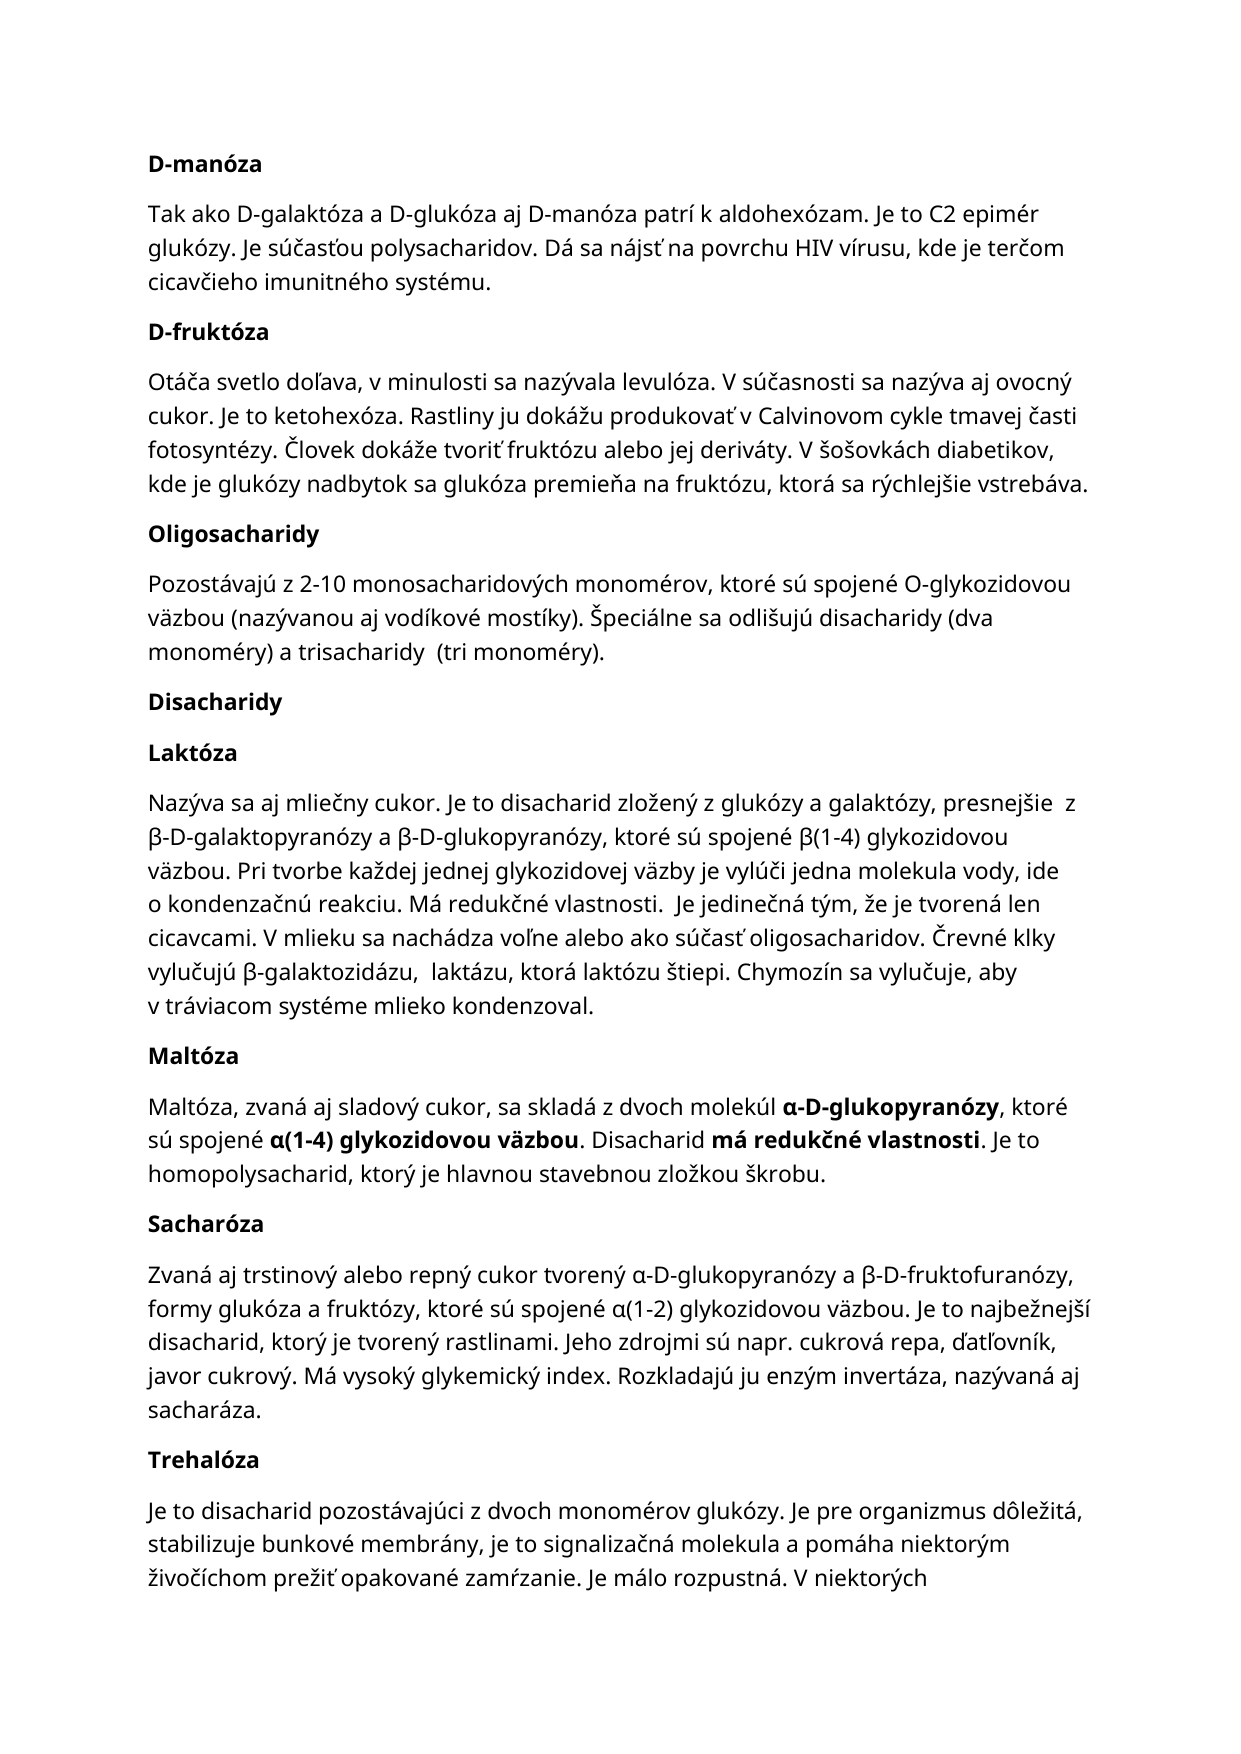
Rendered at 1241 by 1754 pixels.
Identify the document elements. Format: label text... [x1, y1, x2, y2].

text Nazýva sa aj mliečny cukor. Je to disacharid zložený z glukózy a galaktózy, presnejšie z β-D-galaktopyranózy a β-D-glukopyranózy, ktoré sú spojené β(1-4) glykozidovou väzbou. Pri tvorbe každej jednej glykozidovej väzby je vylúči jedna molekula vody, ide o kondenzačnú reakciu. Má redukčné vlastnosti. Je jedinečná tým, že je tvorená len cicavcami. V mlieku sa nachádza voľne alebo ako súčasť oligosacharidov. Črevné klky vylučujú β-galaktozidázu, laktázu, ktorá laktózu štiepi. Chymozín sa vylučuje, aby v tráviacom systéme mlieko kondenzoval. [148, 787, 1093, 1021]
text Oligosacharidy [148, 518, 1093, 549]
text D-fruktóza [148, 316, 1093, 347]
text Sacharóza [148, 1208, 1093, 1240]
text Pozostávajú z 2-10 monosacharidových monomérov, ktoré sú spojené O-glykozidovou väzbou (nazývanou aj vodíkové mostíky). Špeciálne sa odlišujú disacharidy (dva monoméry) a trisacharidy (tri monoméry). [148, 568, 1093, 667]
text Zvaná aj trstinový alebo repný cukor tvorený α-D-glukopyranózy a β-D-fruktofuranózy, formy glukóza a fruktózy, ktoré sú spojené α(1-2) glykozidovou väzbou. Je to najbežnejší disacharid, ktorý je tvorený rastlinami. Jeho zdrojmi sú napr. cukrová repa, ďatľovník, javor cukrový. Má vysoký glykemický index. Rozkladajú ju enzým invertáza, nazývaná aj sacharáza. [148, 1259, 1093, 1425]
text Disacharidy [148, 686, 1093, 718]
text Laktóza [148, 737, 1093, 768]
text D-manóza [148, 148, 1093, 179]
text Tak ako D-galaktóza a D-glukóza aj D-manóza patrí k aldohexózam. Je to C2 epimér glukózy. Je súčasťou polysacharidov. Dá sa nájsť na povrchu HIV vírusu, kde je terčom cicavčieho imunitného systému. [148, 198, 1093, 297]
text Trehalóza [148, 1444, 1093, 1476]
text Maltóza, zvaná aj sladový cukor, sa skladá z dvoch molekúl α-D-glukopyranózy, ktoré sú spojené α(1-4) glykozidovou väzbou. Disacharid má redukčné vlastnosti. Je to homopolysacharid, ktorý je hlavnou stavebnou zložkou škrobu. [148, 1091, 1093, 1189]
text Otáča svetlo doľava, v minulosti sa nazývala levulóza. V súčasnosti sa nazýva aj ovocný cukor. Je to ketohexóza. Rastliny ju dokážu produkovať v Calvinovom cykle tmavej časti fotosyntézy. Človek dokáže tvoriť fruktózu alebo jej deriváty. V šošovkách diabetikov, kde je glukózy nadbytok sa glukóza premieňa na fruktózu, ktorá sa rýchlejšie vstrebáva. [148, 366, 1093, 499]
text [148, 1495, 1093, 1593]
text Maltóza [148, 1040, 1093, 1071]
